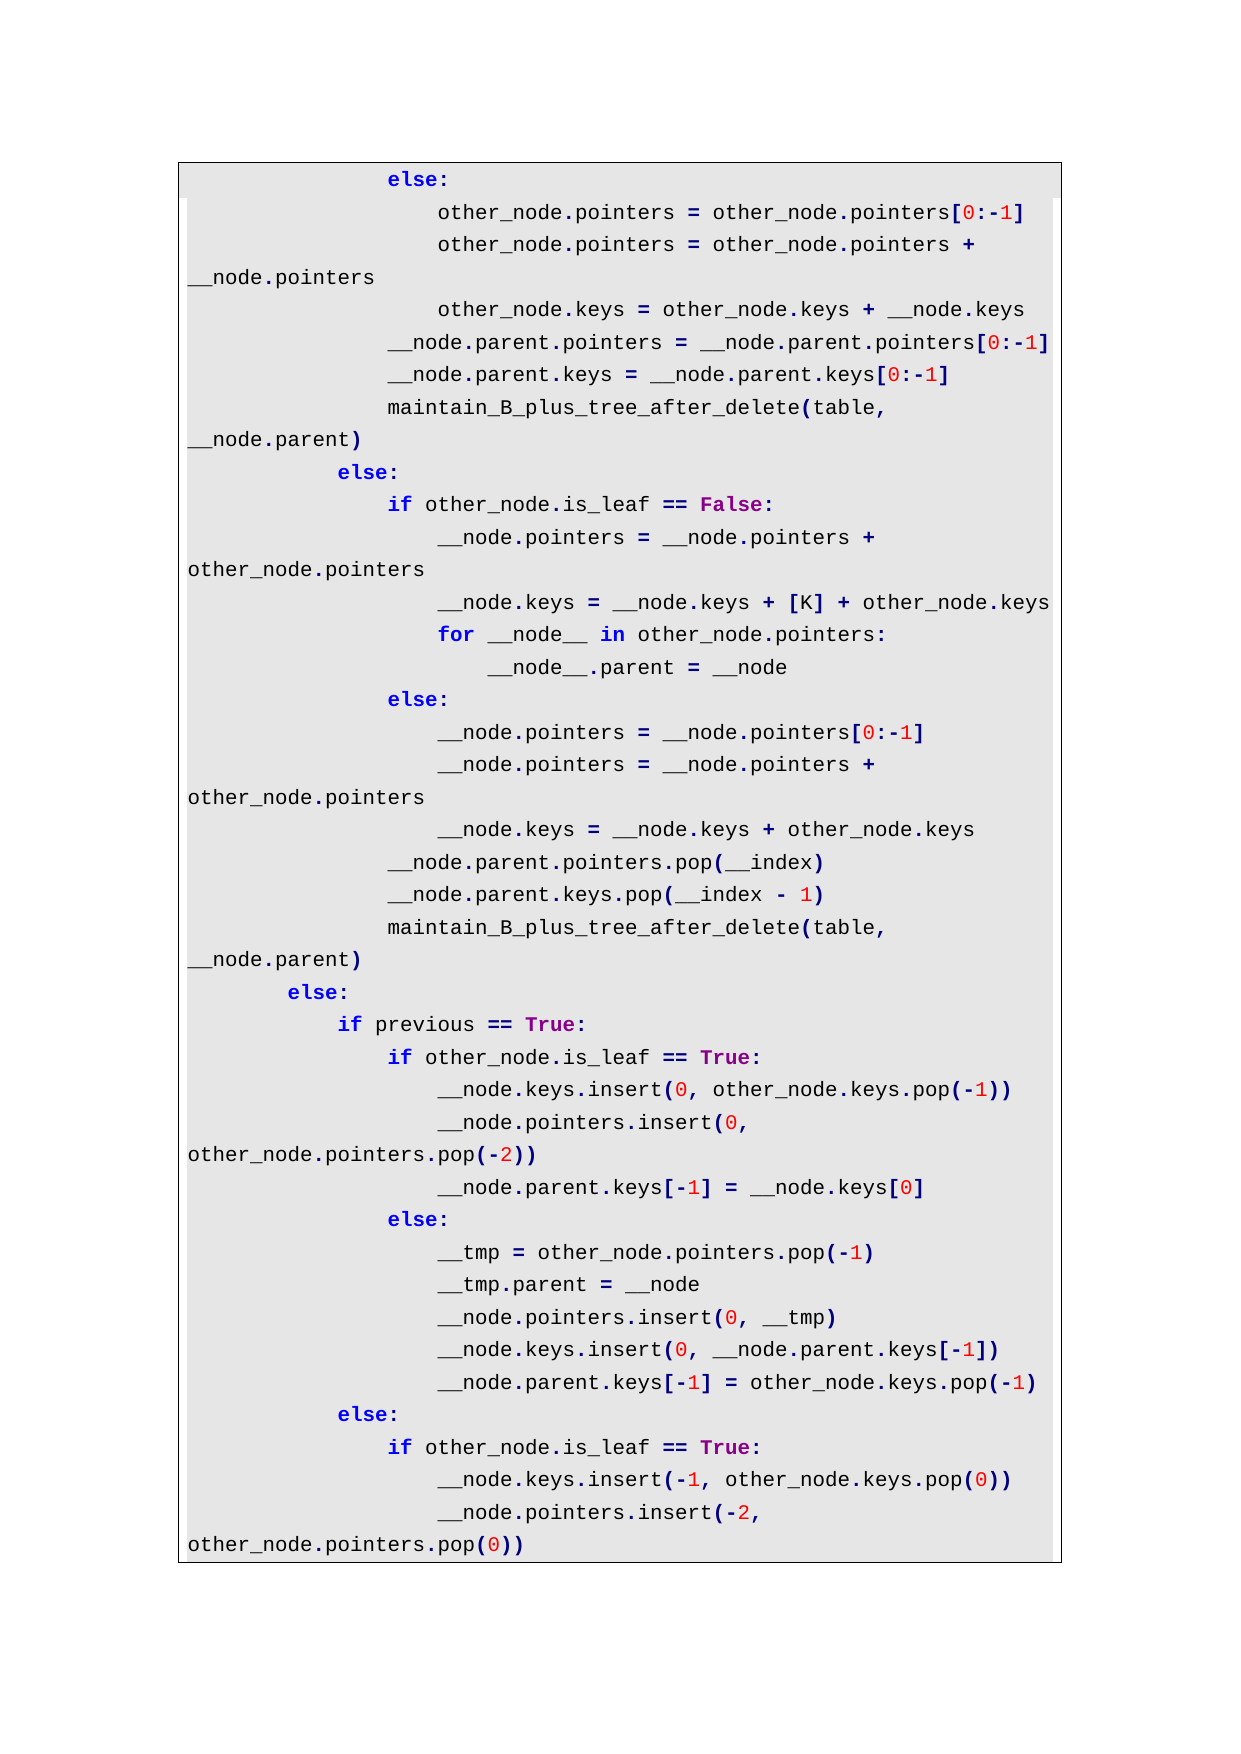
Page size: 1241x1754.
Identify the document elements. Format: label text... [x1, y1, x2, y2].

text if other_node.is_leaf == True: [187, 1043, 1053, 1075]
text __node.parent.pointers = __node.parent.pointers[0:-1] [187, 328, 1053, 360]
text __node.pointers = __node.pointers + other_node.pointers [187, 750, 1053, 815]
text __node__.parent = __node [187, 653, 1053, 685]
text __node.pointers = __node.pointers[0:-1] [187, 718, 1053, 750]
text __tmp = other_node.pointers.pop(-1) [187, 1238, 1053, 1270]
text else: [187, 458, 1053, 490]
text __node.pointers.insert(0, other_node.pointers.pop(-2)) [187, 1108, 1053, 1173]
text __node.parent.pointers.pop(__index) [187, 848, 1053, 880]
text other_node.keys = other_node.keys + __node.keys [187, 295, 1053, 328]
text __node.keys.insert(0, other_node.keys.pop(-1)) [187, 1075, 1053, 1108]
text __node.keys.insert(0, __node.parent.keys[-1]) [187, 1335, 1053, 1368]
text else: [187, 978, 1053, 1010]
text __node.pointers.insert(-2, other_node.pointers.pop(0)) [187, 1498, 1053, 1562]
text if other_node.is_leaf == True: [187, 1433, 1053, 1465]
text __node.parent.keys.pop(__index - 1) [187, 880, 1053, 913]
text other_node.pointers = other_node.pointers[0:-1] [187, 198, 1053, 230]
text __node.keys = __node.keys + [K] + other_node.keys [187, 588, 1053, 620]
text __node.keys = __node.keys + other_node.keys [187, 815, 1053, 848]
text __tmp.parent = __node [187, 1270, 1053, 1303]
text else: [187, 685, 1053, 718]
text if other_node.is_leaf == False: [187, 490, 1053, 523]
text __node.parent.keys[-1] = other_node.keys.pop(-1) [187, 1368, 1053, 1400]
text __node.pointers.insert(0, __tmp) [187, 1303, 1053, 1335]
text else: [187, 1205, 1053, 1238]
text __node.pointers = __node.pointers + other_node.pointers [187, 523, 1053, 588]
text maintain_B_plus_tree_after_delete(table, __node.parent) [187, 913, 1053, 978]
text __node.parent.keys = __node.parent.keys[0:-1] [187, 360, 1053, 393]
text else: [187, 1400, 1053, 1433]
text for __node__ in other_node.pointers: [187, 620, 1053, 653]
text if previous == True: [187, 1010, 1053, 1043]
text maintain_B_plus_tree_after_delete(table, __node.parent) [187, 393, 1053, 458]
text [187, 230, 1053, 295]
text __node.parent.keys[-1] = __node.keys[0] [187, 1173, 1053, 1205]
text __node.keys.insert(-1, other_node.keys.pop(0)) [187, 1465, 1053, 1498]
text else: [179, 163, 1061, 198]
